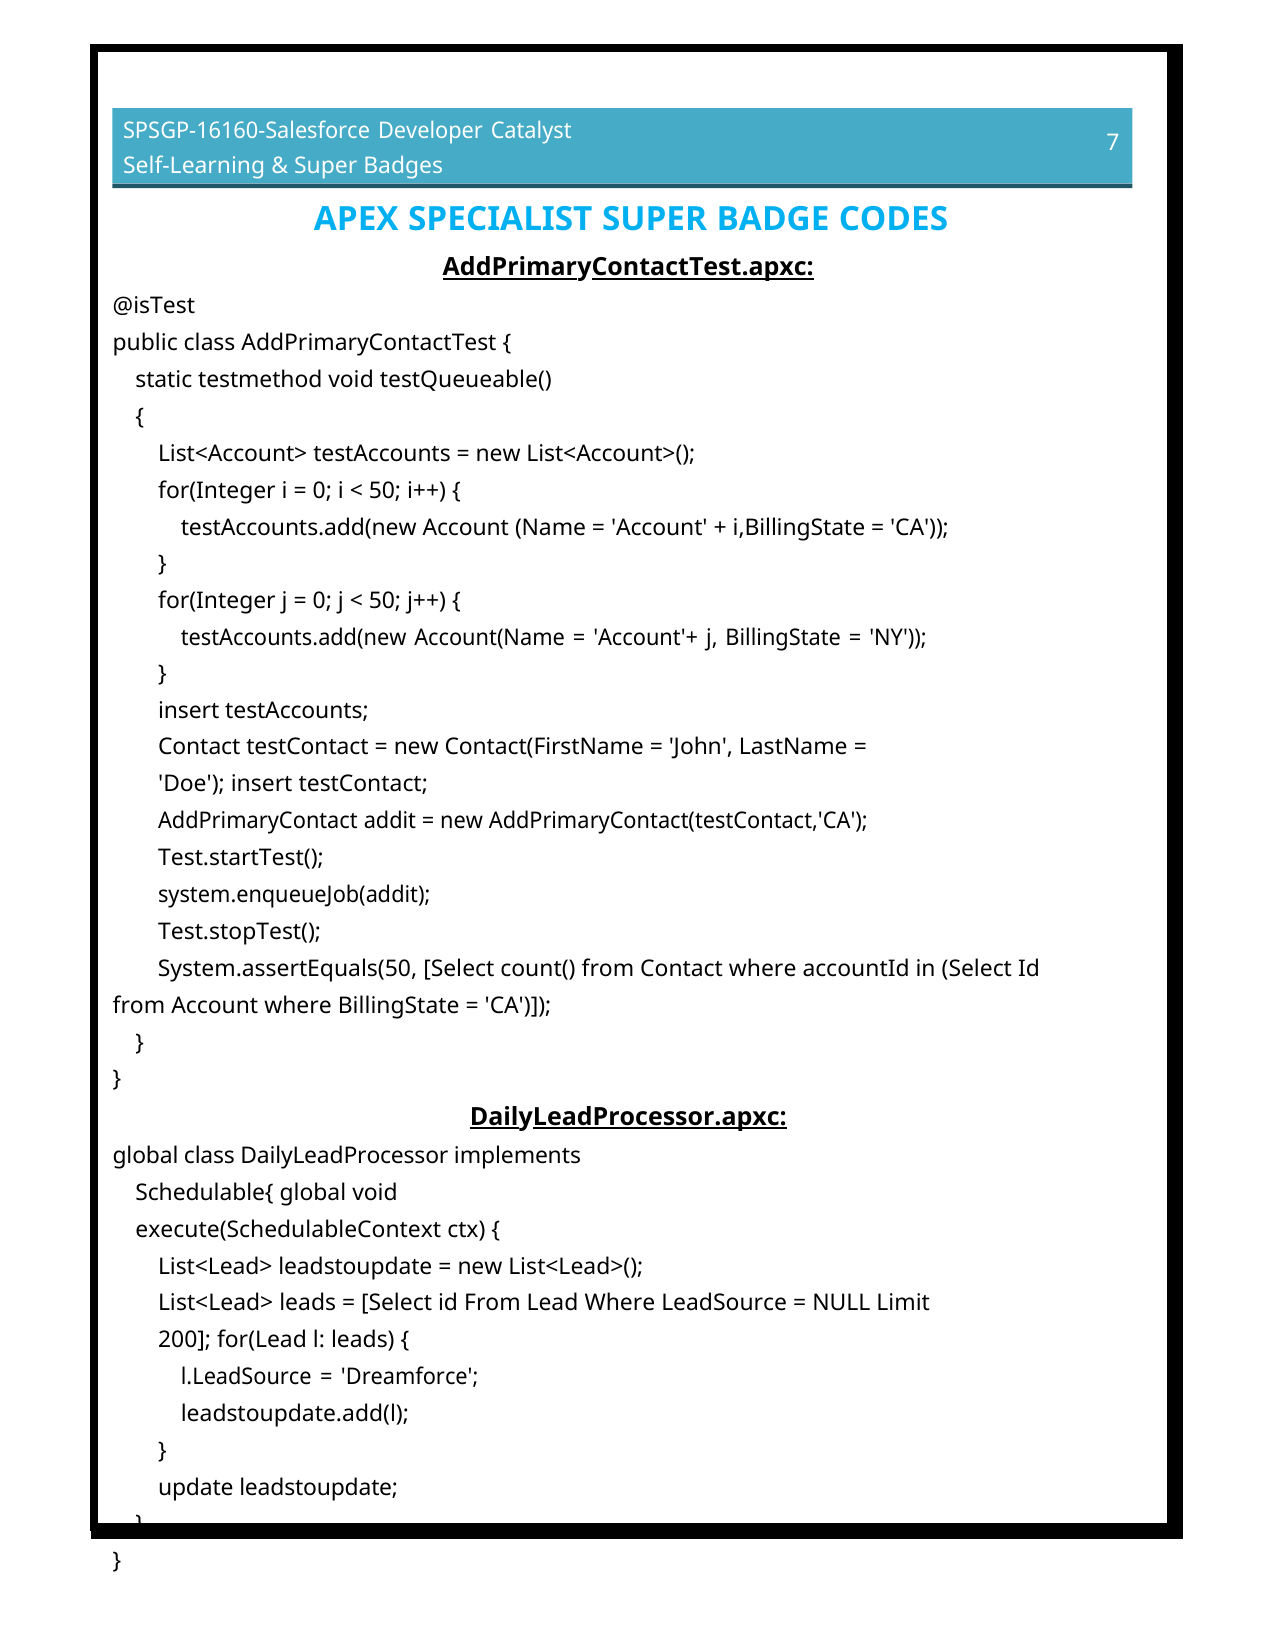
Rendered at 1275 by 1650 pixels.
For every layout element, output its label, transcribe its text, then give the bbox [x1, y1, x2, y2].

text testAccounts.add(new Account (Name = 'Account' + i,BillingState = 'CA')); [181, 511, 1156, 542]
text } [135, 1507, 1156, 1538]
text } [135, 1026, 1156, 1057]
text Self-Learning & Super Badges 7 [123, 142, 1156, 181]
text update leadstoupdate; [158, 1471, 1156, 1502]
text List<Lead> leadstoupdate = new List<Lead>(); [158, 1250, 1156, 1281]
subtitle APEX SPECIALIST SUPER BADGE CODES [222, 195, 1040, 241]
text } [158, 547, 1156, 578]
text for(Integer j = 0; j < 50; j++) { [158, 584, 1156, 615]
text SPSGP-16160-Salesforce Developer Catalyst [123, 121, 1156, 142]
text public class AddPrimaryContactTest { static testmethod void testQueueable() { [112, 326, 556, 431]
text AddPrimaryContact addit = new AddPrimaryContact(testContact,'CA'); Test.startTest(); [158, 804, 914, 872]
text @isTest [112, 289, 1156, 321]
text insert testAccounts; [158, 693, 1156, 725]
text l.LeadSource = 'Dreamforce'; leadstoupdate.add(l); [181, 1360, 654, 1428]
text List<Lead> leads = [Select id From Lead Where LeadSource = NULL Limit 200]; for(Lead l: leads) { [158, 1286, 987, 1354]
subtitle AddPrimaryContactTest.apxc: [222, 249, 1034, 283]
text testAccounts.add(new Account(Name = 'Account'+ j, BillingState = 'NY')); [181, 620, 1156, 652]
text global class DailyLeadProcessor implements Schedulable{ global void execute(SchedulableContext ctx) { [112, 1139, 707, 1244]
text } [100, 1062, 133, 1094]
text system.enqueueJob(addit); Test.stopTest(); [158, 878, 514, 946]
text System.assertEquals(50, [Select count() from Contact where accountId in (Select Id from Account where BillingState = 'CA')]); [112, 952, 1096, 1020]
subtitle DailyLeadProcessor.apxc: [222, 1098, 1034, 1132]
text } [158, 657, 1156, 688]
text } [112, 1544, 1156, 1575]
text } [158, 1434, 1156, 1465]
text List<Account> testAccounts = new List<Account>(); for(Integer i = 0; i < 50; i++) { [158, 437, 707, 505]
text Contact testContact = new Contact(FirstName = 'John', LastName = 'Doe'); insert testContact; [158, 730, 914, 798]
